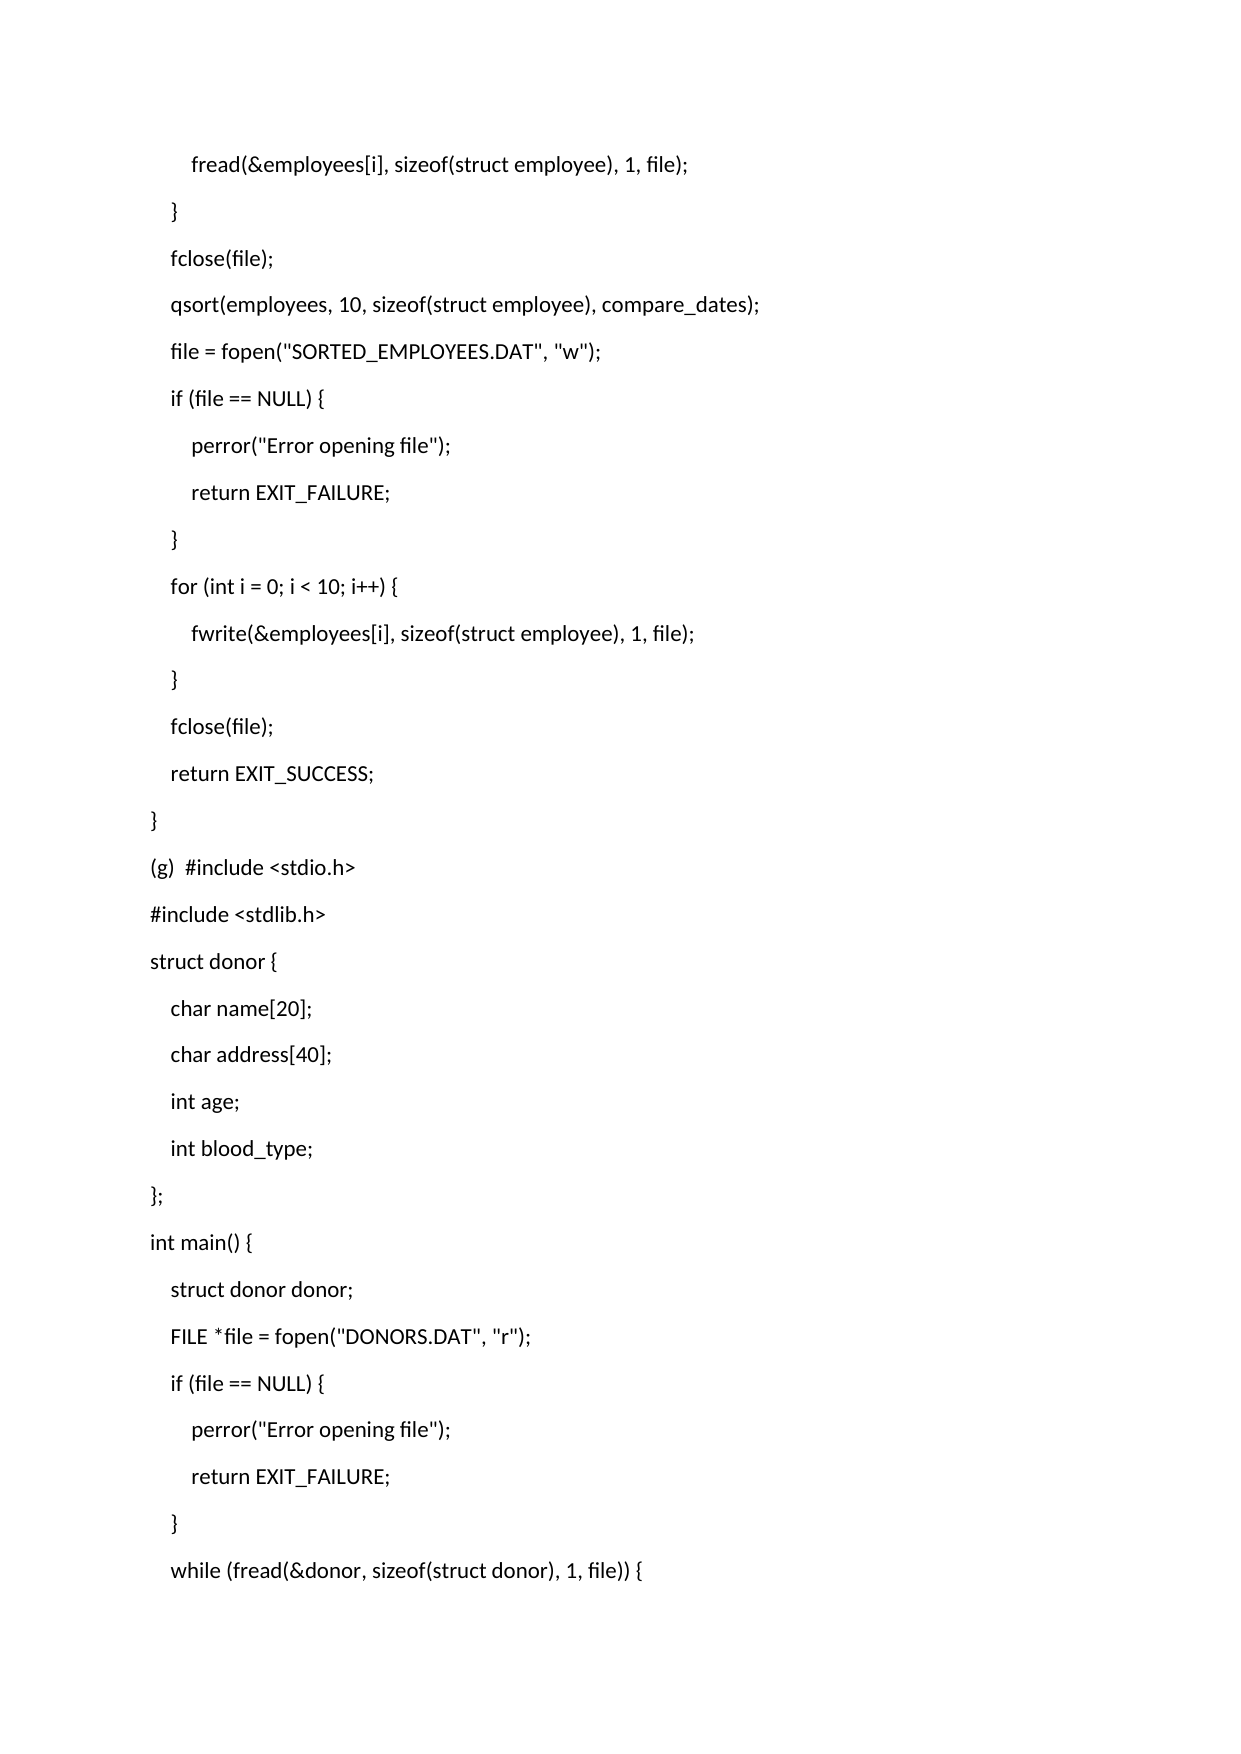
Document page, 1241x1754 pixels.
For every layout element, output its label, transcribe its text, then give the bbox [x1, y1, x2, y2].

text for (int i = 0; i < 10; i++) { [150, 572, 1090, 600]
text while (fread(&donor, sizeof(struct donor), 1, file)) { [150, 1556, 1090, 1584]
text fclose(file); [150, 712, 1090, 741]
text return EXIT_SUCCESS; [150, 759, 1090, 787]
text if (file == NULL) { [150, 384, 1090, 412]
text int main() { [150, 1228, 1090, 1256]
text perror("Error opening file"); [150, 431, 1090, 459]
text (g) #include <stdio.h> [150, 853, 1090, 881]
text char name[20]; [150, 994, 1090, 1022]
text fread(&employees[i], sizeof(struct employee), 1, file); [150, 150, 1090, 178]
text int age; [150, 1087, 1090, 1116]
text fwrite(&employees[i], sizeof(struct employee), 1, file); [150, 619, 1090, 647]
text } [150, 666, 1090, 694]
text file = fopen("SORTED_EMPLOYEES.DAT", "w"); [150, 337, 1090, 366]
text return EXIT_FAILURE; [150, 478, 1090, 506]
text int blood_type; [150, 1134, 1090, 1162]
text struct donor donor; [150, 1275, 1090, 1303]
text fclose(file); [150, 244, 1090, 272]
text return EXIT_FAILURE; [150, 1462, 1090, 1491]
text if (file == NULL) { [150, 1369, 1090, 1397]
text } [150, 1509, 1090, 1537]
text } [150, 525, 1090, 553]
text perror("Error opening file"); [150, 1416, 1090, 1444]
text } [150, 806, 1090, 834]
text } [150, 197, 1090, 225]
text FILE *file = fopen("DONORS.DAT", "r"); [150, 1322, 1090, 1350]
text qsort(employees, 10, sizeof(struct employee), compare_dates); [150, 291, 1090, 319]
text }; [150, 1181, 1090, 1209]
text char address[40]; [150, 1041, 1090, 1069]
text struct donor { [150, 947, 1090, 975]
text #include <stdlib.h> [150, 900, 1090, 928]
